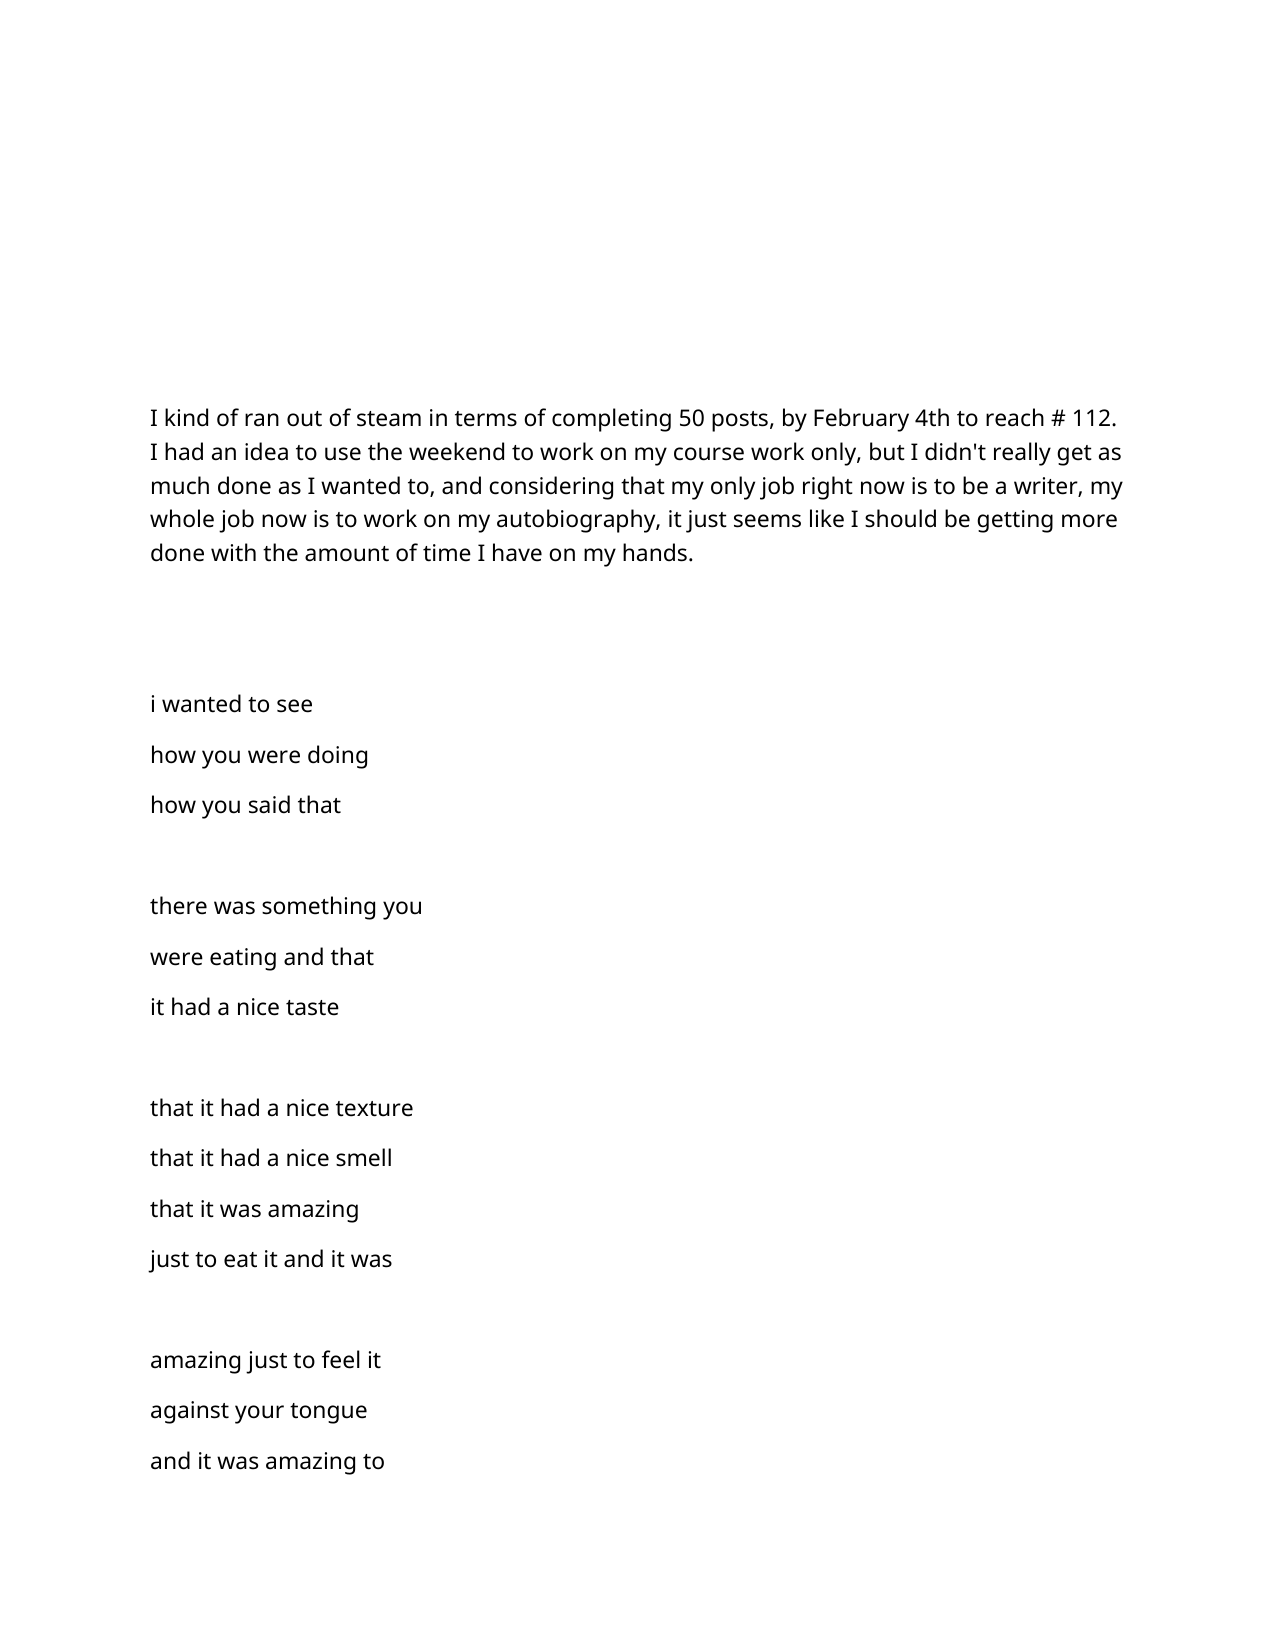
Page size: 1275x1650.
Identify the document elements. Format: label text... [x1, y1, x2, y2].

text and it was amazing to [150, 1444, 1125, 1476]
text that it had a nice texture [150, 1092, 1125, 1123]
text there was something you [150, 890, 1125, 921]
text i wanted to see [150, 688, 1125, 719]
text against your tongue [150, 1394, 1125, 1425]
text amazing just to feel it [150, 1344, 1125, 1375]
text how you said that [150, 789, 1125, 820]
text that it had a nice smell [150, 1142, 1125, 1173]
text that it was amazing [150, 1192, 1125, 1224]
text how you were doing [150, 739, 1125, 770]
text just to eat it and it was [150, 1243, 1125, 1274]
text I kind of ran out of steam in terms of completing 50 posts, by February 4th to reach # 112. I had an idea to use the weekend to work on my course work only, but I didn't really get as much done as I wanted to, and considering that my only job right now is to be a writer, my whole job now is to work on my autobiography, it just seems like I should be getting more done with the amount of time I have on my hands. [150, 402, 1125, 568]
text were eating and that [150, 940, 1125, 972]
text it had a nice taste [150, 991, 1125, 1022]
